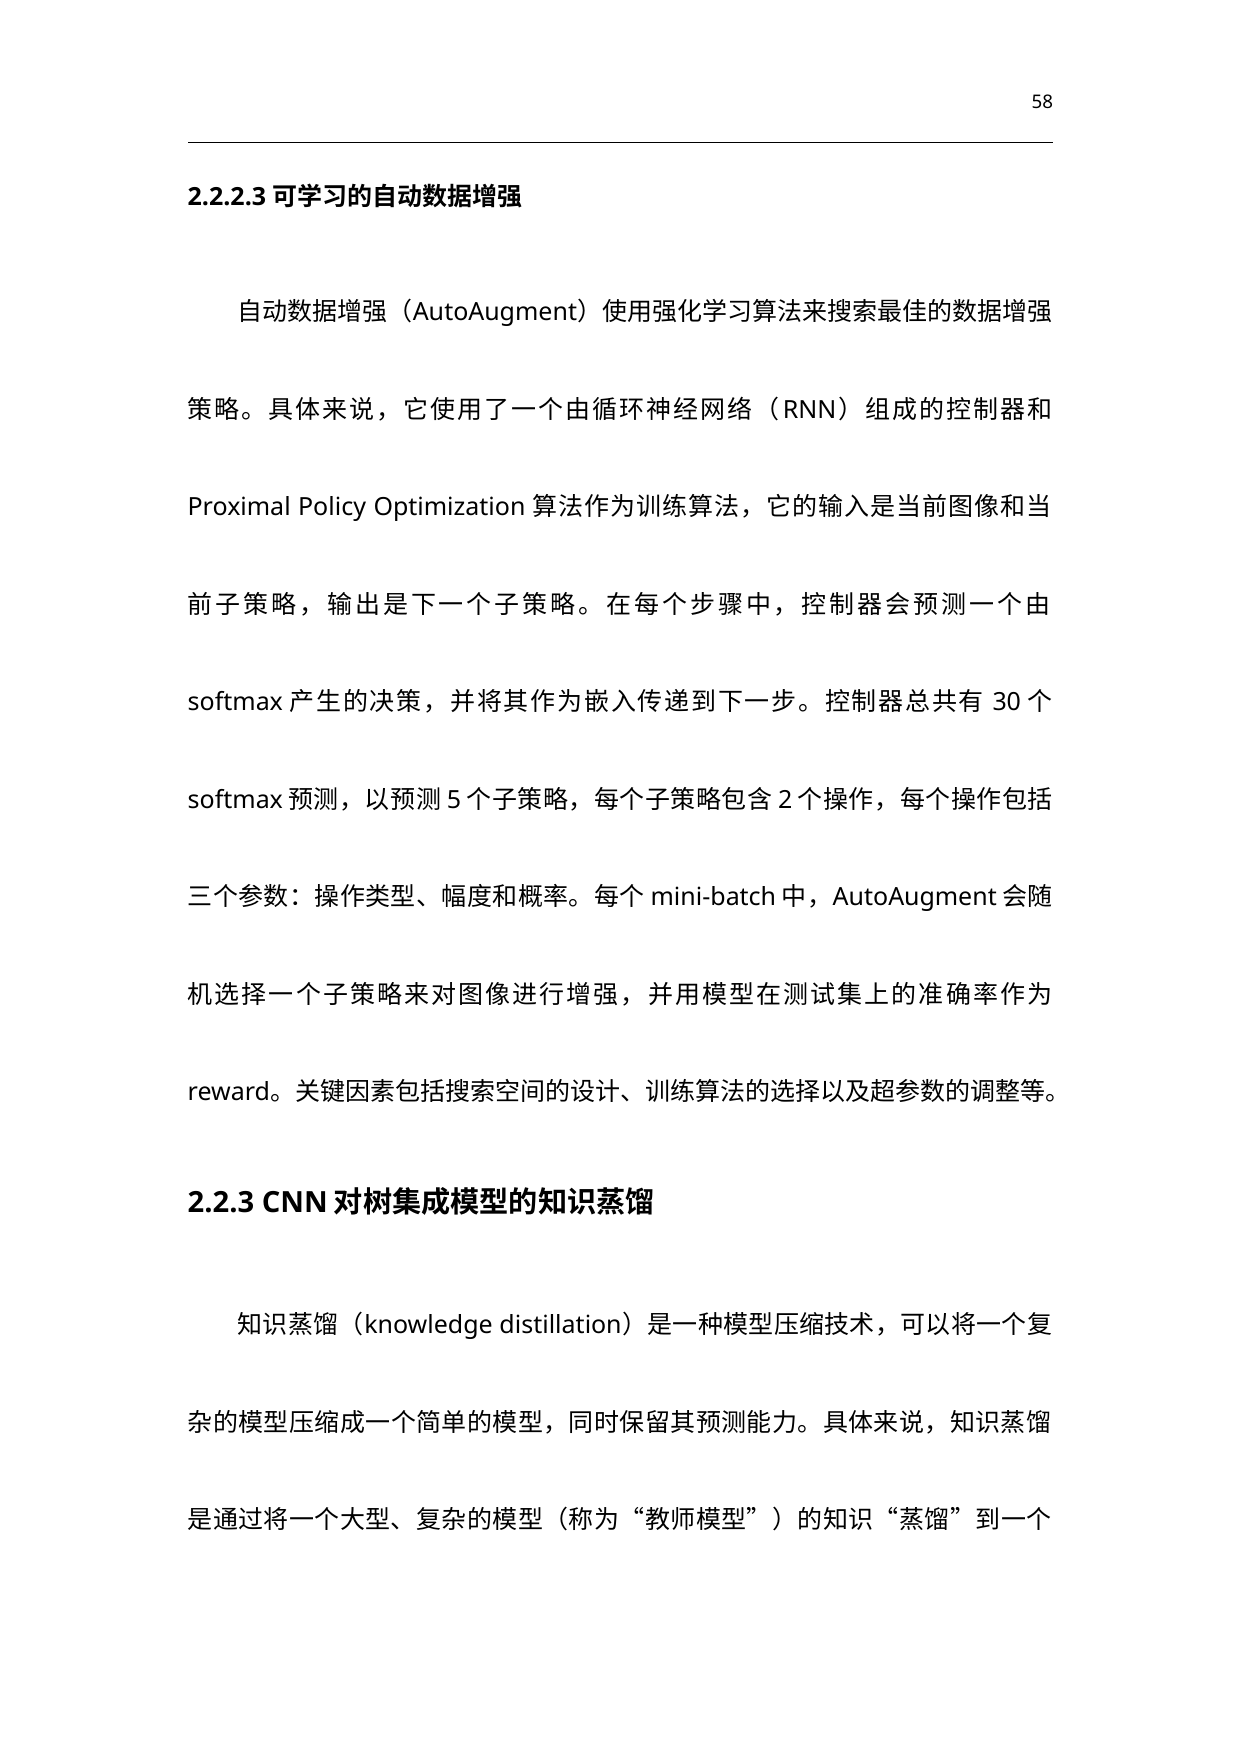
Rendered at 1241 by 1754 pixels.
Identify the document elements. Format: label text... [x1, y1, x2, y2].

text 自动数据增强（AutoAugment）使用强化学习算法来搜索最佳的数据增强策略。具体来说，它使用了一个由循环神经网络（RNN）组成的控制器和Proximal Policy Optimization算法作为训练算法，它的输入是当前图像和当前子策略，输出是下一个子策略。在每个步骤中，控制器会预测一个由softmax产生的决策，并将其作为嵌入传递到下一步。控制器总共有30个softmax预测，以预测5个子策略，每个子策略包含2个操作，每个操作包括三个参数：操作类型、幅度和概率。每个mini-batch中，AutoAugment会随机选择一个子策略来对图像进行增强，并用模型在测试集上的准确率作为reward。关键因素包括搜索空间的设计、训练算法的选择以及超参数的调整等。 [187, 277, 1053, 1122]
subtitle 2.2.2.3 可学习的自动数据增强 [187, 162, 1053, 227]
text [187, 1291, 1053, 1551]
subtitle 2.2.3 CNN对树集成模型的知识蒸馏 [187, 1168, 1053, 1233]
